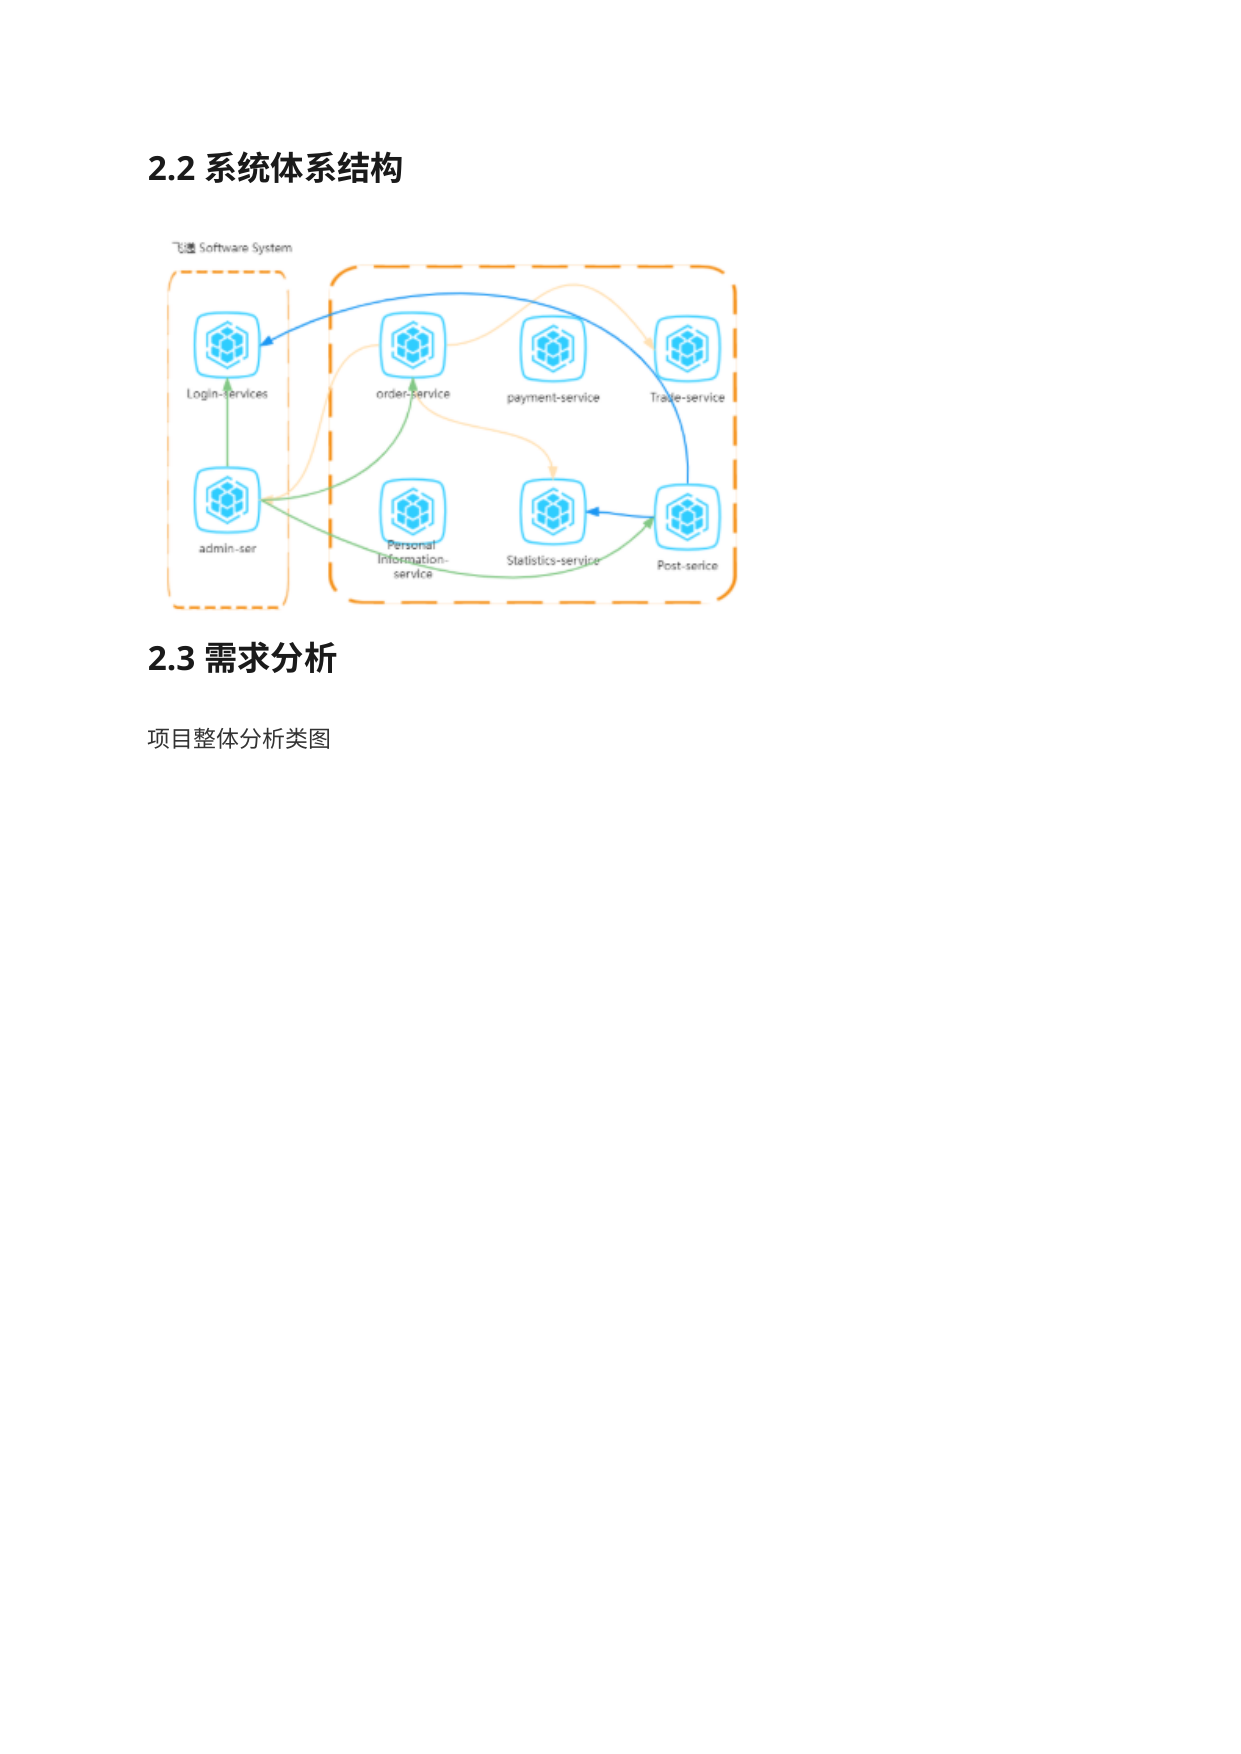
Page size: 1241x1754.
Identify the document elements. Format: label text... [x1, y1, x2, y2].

picture [147, 230, 753, 617]
subtitle 2.2 系统体系结构 [148, 142, 1093, 190]
text 项目整体分析类图 [148, 720, 1093, 754]
subtitle 2.3 需求分析 [148, 632, 1093, 680]
